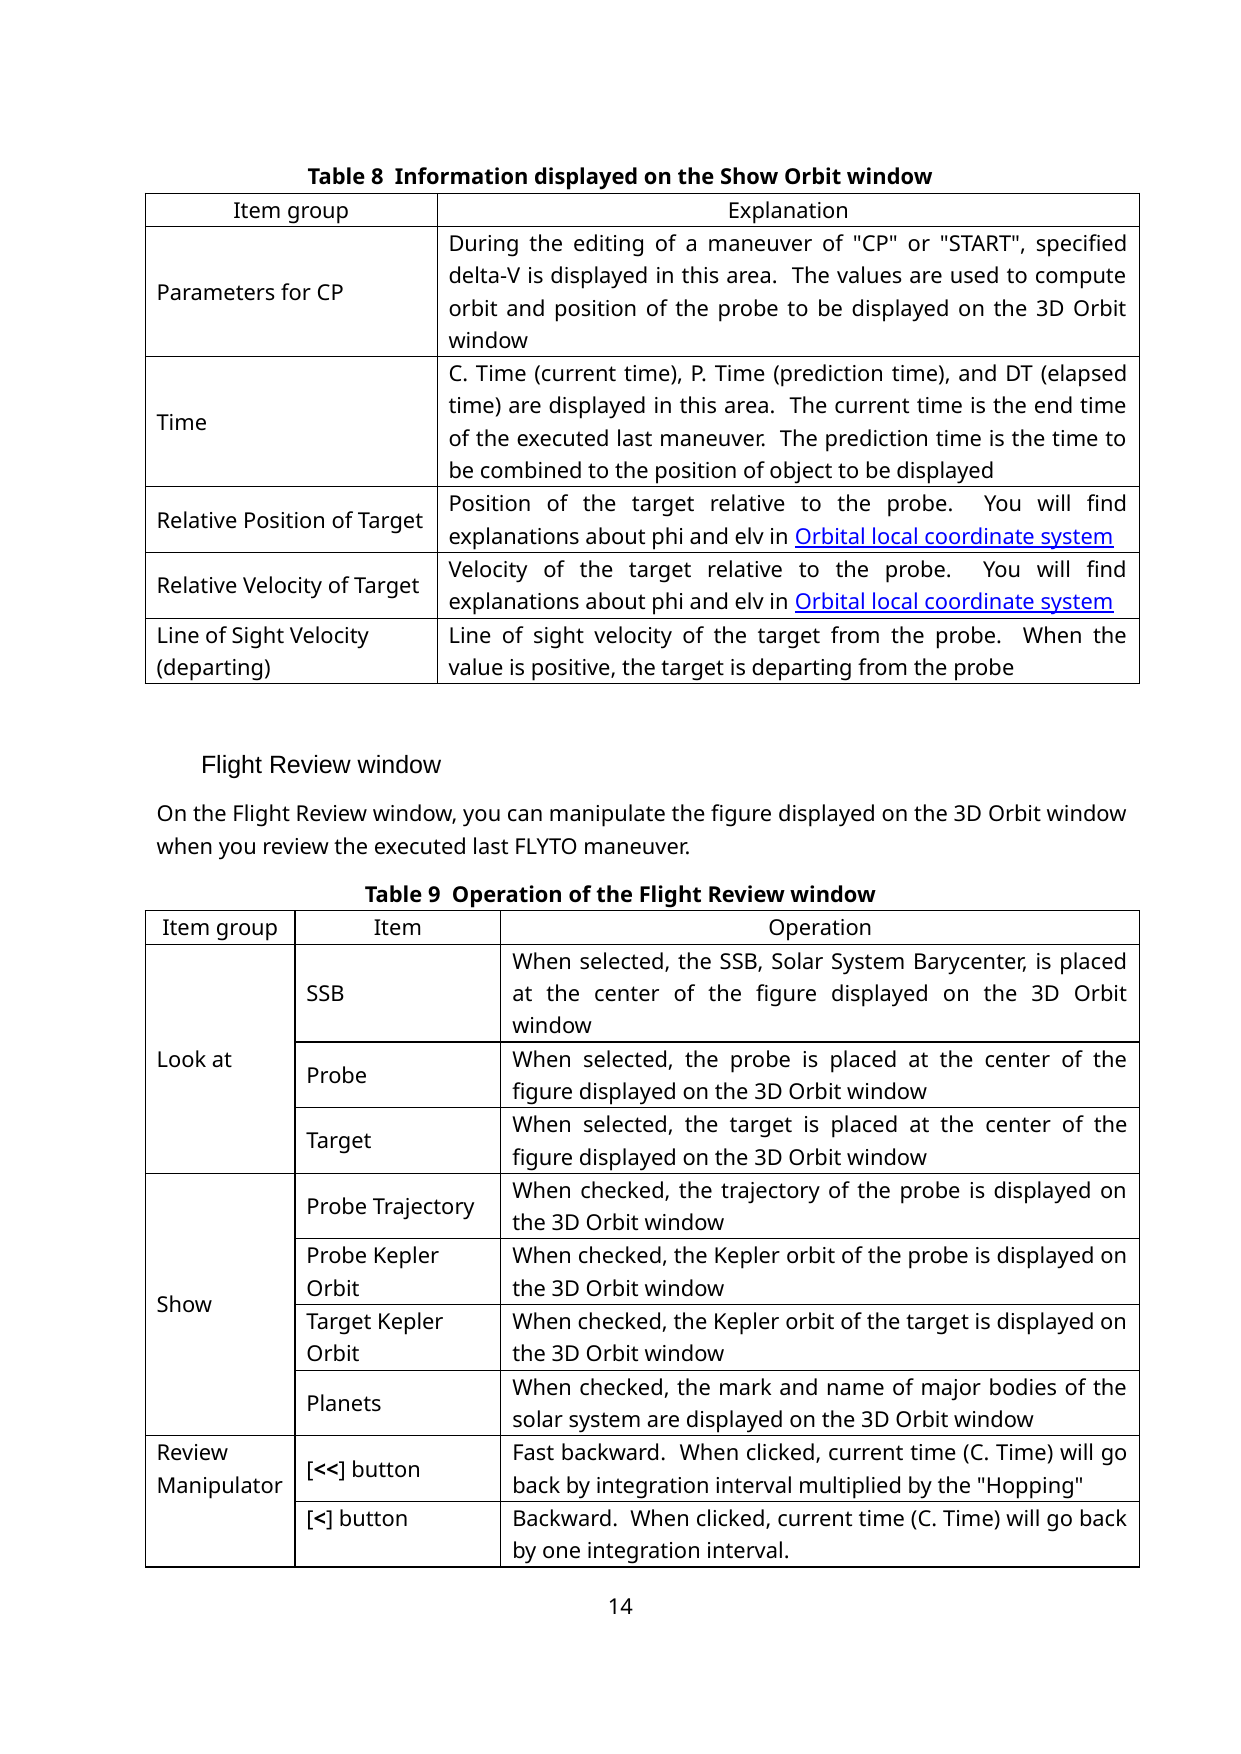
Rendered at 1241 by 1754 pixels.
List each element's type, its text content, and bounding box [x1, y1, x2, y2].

table_cell C. Time (current time), P. Time (prediction time), and DT (elapsed time) are displayed in this area. The current time is the end time of the executed last maneuver. The prediction time is the time to be combined to the position of object to be displayed [438, 357, 1139, 486]
table_cell During the editing of a maneuver of "CP" or "START", specified delta-V is displayed in this area. The values are used to compute orbit and position of the probe to be displayed on the 3D Orbit window [438, 227, 1139, 356]
table_cell Probe Trajectory [296, 1174, 500, 1238]
table_cell Review Manipulator [146, 1436, 294, 1566]
table_header Item [296, 911, 500, 943]
table_header Operation [501, 911, 1139, 943]
table_cell When checked, the trajectory of the probe is displayed on the 3D Orbit window [501, 1174, 1139, 1238]
table_cell Line of Sight Velocity (departing) [146, 619, 437, 683]
text On the Flight Review window, you can manipulate the figure displayed on the 3D Orbit window when you review the executed last FLYTO maneuver. [156, 797, 1128, 862]
table_cell When selected, the probe is placed at the center of the figure displayed on the 3D Orbit window [501, 1043, 1139, 1107]
table_cell Parameters for CP [146, 227, 437, 356]
table_cell Velocity of the target relative to the probe. You will find explanations about phi and elv in Orbital local coordinate system [438, 553, 1139, 617]
table_cell Time [146, 357, 437, 486]
table_cell SSB [296, 945, 500, 1041]
table_cell Backward. When clicked, current time (C. Time) will go back by one integration interval. [501, 1502, 1139, 1566]
text Table 9 Operation of the Flight Review window [112, 878, 1128, 910]
table_cell When selected, the SSB, Solar System Barycenter, is placed at the center of the figure displayed on the 3D Orbit window [501, 945, 1139, 1041]
table_cell [<<] button [296, 1436, 500, 1501]
table_cell Position of the target relative to the probe. You will find explanations about phi and elv in Orbital local coordinate system [438, 487, 1139, 552]
table_cell Relative Position of Target [146, 487, 437, 552]
table_cell Planets [296, 1371, 500, 1435]
table_cell Target [296, 1108, 500, 1173]
table_cell [<] button [296, 1502, 500, 1566]
table_cell When checked, the mark and name of major bodies of the solar system are displayed on the 3D Orbit window [501, 1371, 1139, 1435]
table_cell Look at [146, 945, 294, 1173]
table_cell When checked, the Kepler orbit of the target is displayed on the 3D Orbit window [501, 1305, 1139, 1369]
table_cell Line of sight velocity of the target from the probe. When the value is positive, the target is departing from the probe [438, 619, 1139, 683]
table_header Item group [146, 194, 437, 226]
table_header Item group [146, 911, 294, 943]
text Table 8 Information displayed on the Show Orbit window [112, 160, 1128, 192]
table_header Explanation [438, 194, 1139, 226]
table_cell Target Kepler Orbit [296, 1305, 500, 1369]
table_cell Fast backward. When clicked, current time (C. Time) will go back by integration interval multiplied by the "Hopping" [501, 1436, 1139, 1501]
table_cell Show [146, 1174, 294, 1435]
table_cell Probe Kepler Orbit [296, 1239, 500, 1304]
table_cell Relative Velocity of Target [146, 553, 437, 617]
table_cell Probe [296, 1043, 500, 1107]
table_cell When checked, the Kepler orbit of the probe is displayed on the 3D Orbit window [501, 1239, 1139, 1304]
subtitle Flight Review window [201, 749, 1128, 781]
table_cell When selected, the target is placed at the center of the figure displayed on the 3D Orbit window [501, 1108, 1139, 1173]
